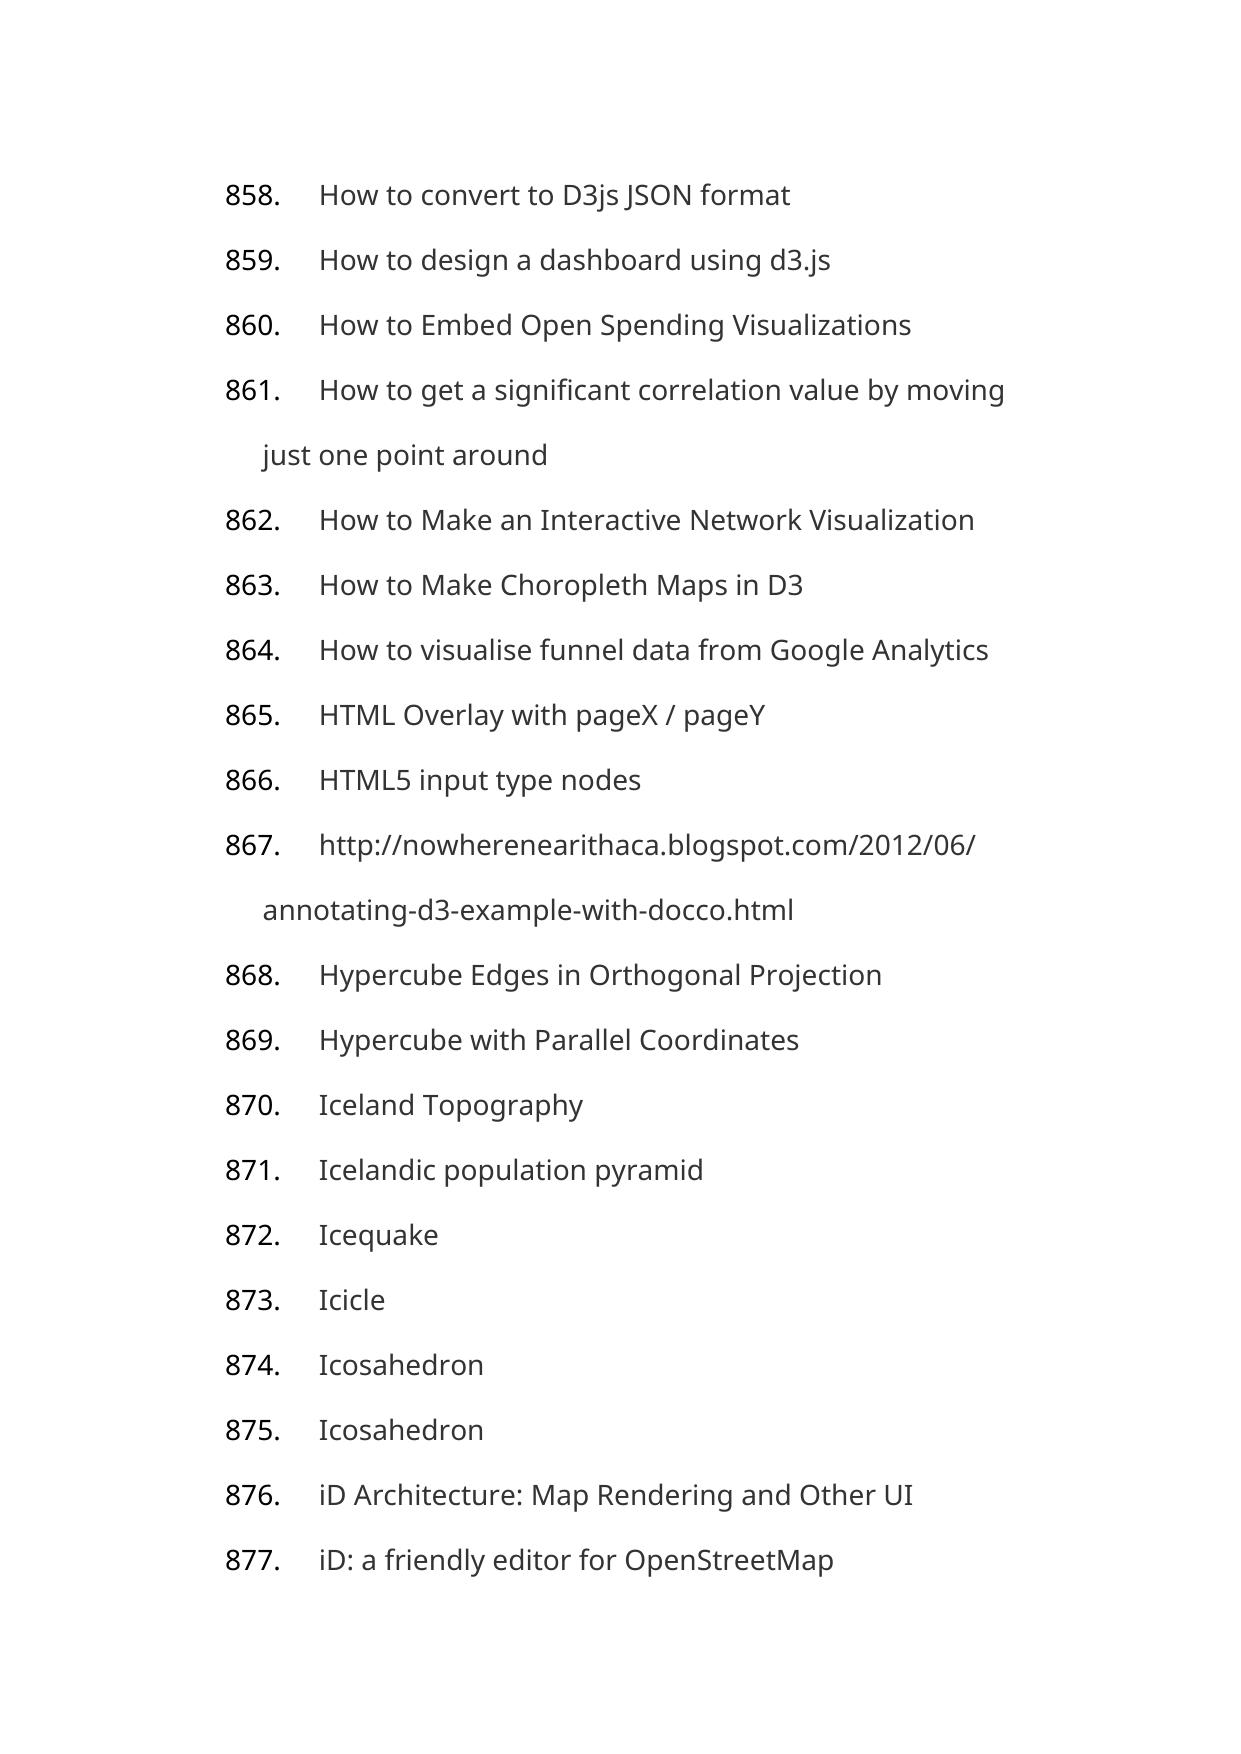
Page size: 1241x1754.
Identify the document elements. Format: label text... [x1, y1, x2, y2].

list Icosahedron [225, 1397, 1053, 1462]
list HTML5 input type nodes [225, 747, 1053, 812]
list Icosahedron [225, 1332, 1053, 1397]
list How to convert to D3js JSON format [225, 162, 1053, 227]
list Icicle [225, 1267, 1053, 1332]
list How to Embed Open Spending Visualizations [225, 292, 1053, 357]
list Iceland Topography [225, 1072, 1053, 1137]
list Hypercube Edges in Orthogonal Projection [225, 942, 1053, 1007]
list http://nowherenearithaca.blogspot.com/2012/06/annotating-d3-example-with-docco.html [225, 812, 1053, 942]
list HTML Overlay with pageX / pageY [225, 682, 1053, 747]
list How to get a significant correlation value by moving just one point around [225, 357, 1053, 487]
list Icequake [225, 1202, 1053, 1267]
list How to Make an Interactive Network Visualization [225, 487, 1053, 552]
list How to design a dashboard using d3.js [225, 227, 1053, 292]
list Icelandic population pyramid [225, 1137, 1053, 1202]
list How to Make Choropleth Maps in D3 [225, 552, 1053, 617]
list iD Architecture: Map Rendering and Other UI [225, 1462, 1053, 1527]
list Hypercube with Parallel Coordinates [225, 1007, 1053, 1072]
list How to visualise funnel data from Google Analytics [225, 617, 1053, 682]
list iD: a friendly editor for OpenStreetMap [225, 1527, 1053, 1592]
